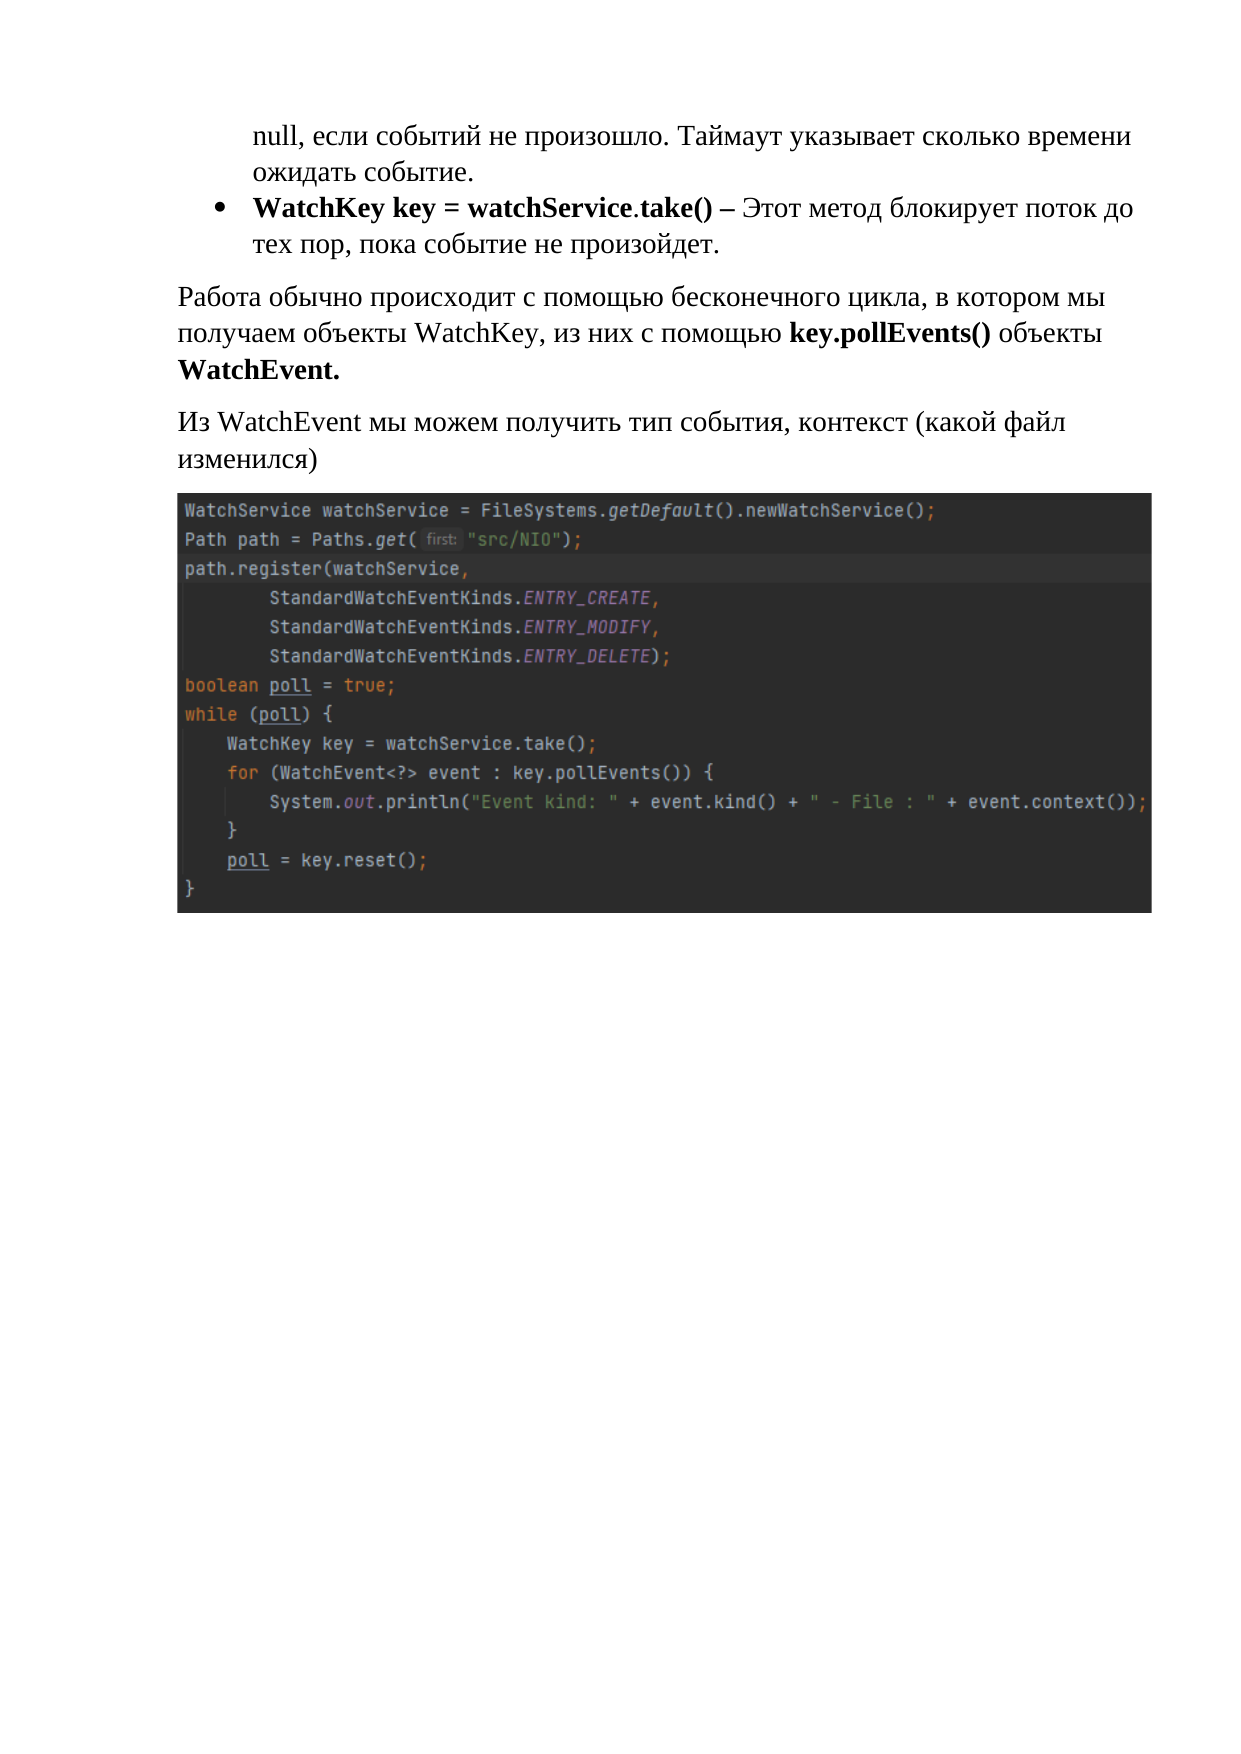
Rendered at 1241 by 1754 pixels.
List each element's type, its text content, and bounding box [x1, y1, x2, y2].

text Из WatchEvent мы можем получить тип события, контекст (какой файл изменился) [177, 404, 1152, 474]
text Работа обычно происходит с помощью бесконечного цикла, в котором мы получаем объекты WatchKey, из них с помощью key.pollEvents() объекты WatchEvent. [177, 279, 1152, 385]
list WatchKey key = watchService.take() – Этот метод блокирует поток до тех пор, пока событие не произойдет. [215, 190, 1152, 260]
picture [177, 493, 1152, 913]
